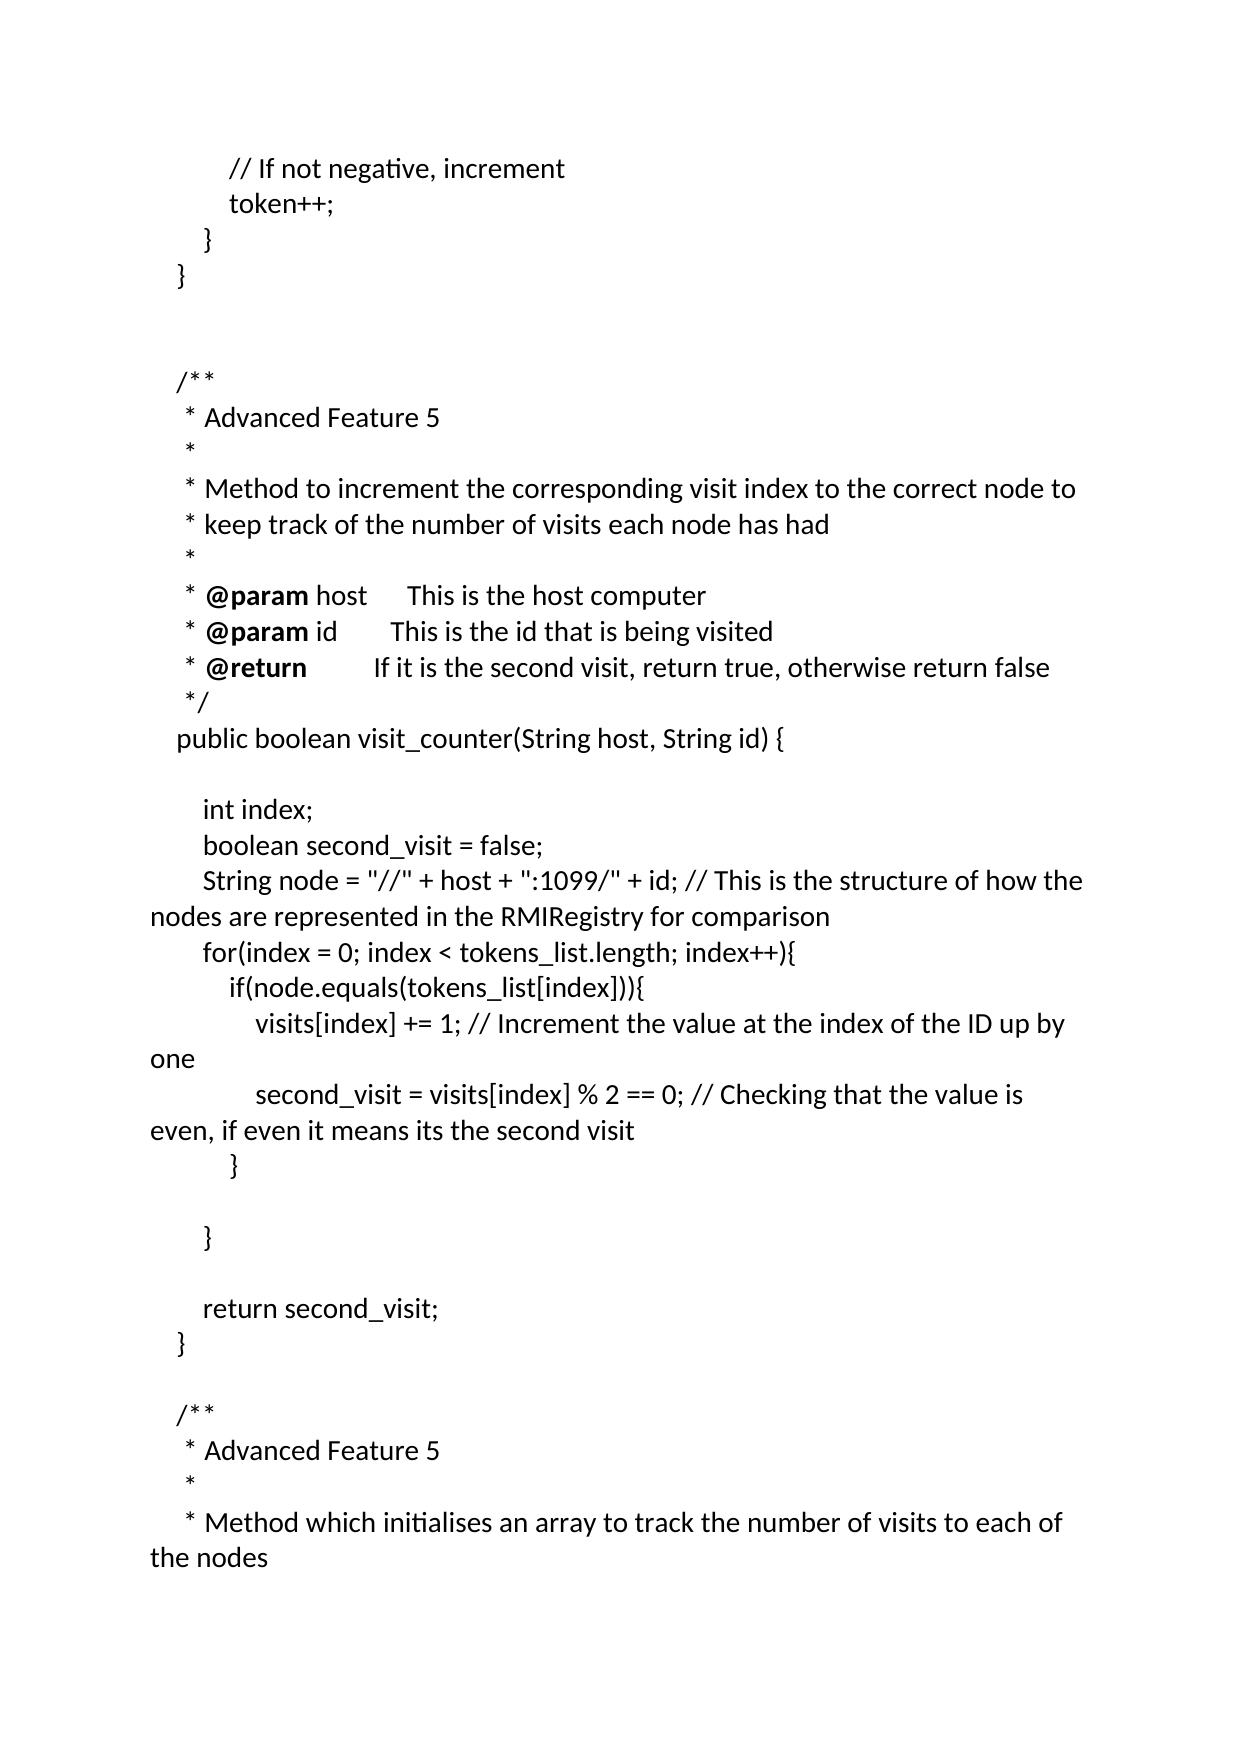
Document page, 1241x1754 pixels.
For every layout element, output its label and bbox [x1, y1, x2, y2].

text [150, 150, 1090, 1575]
